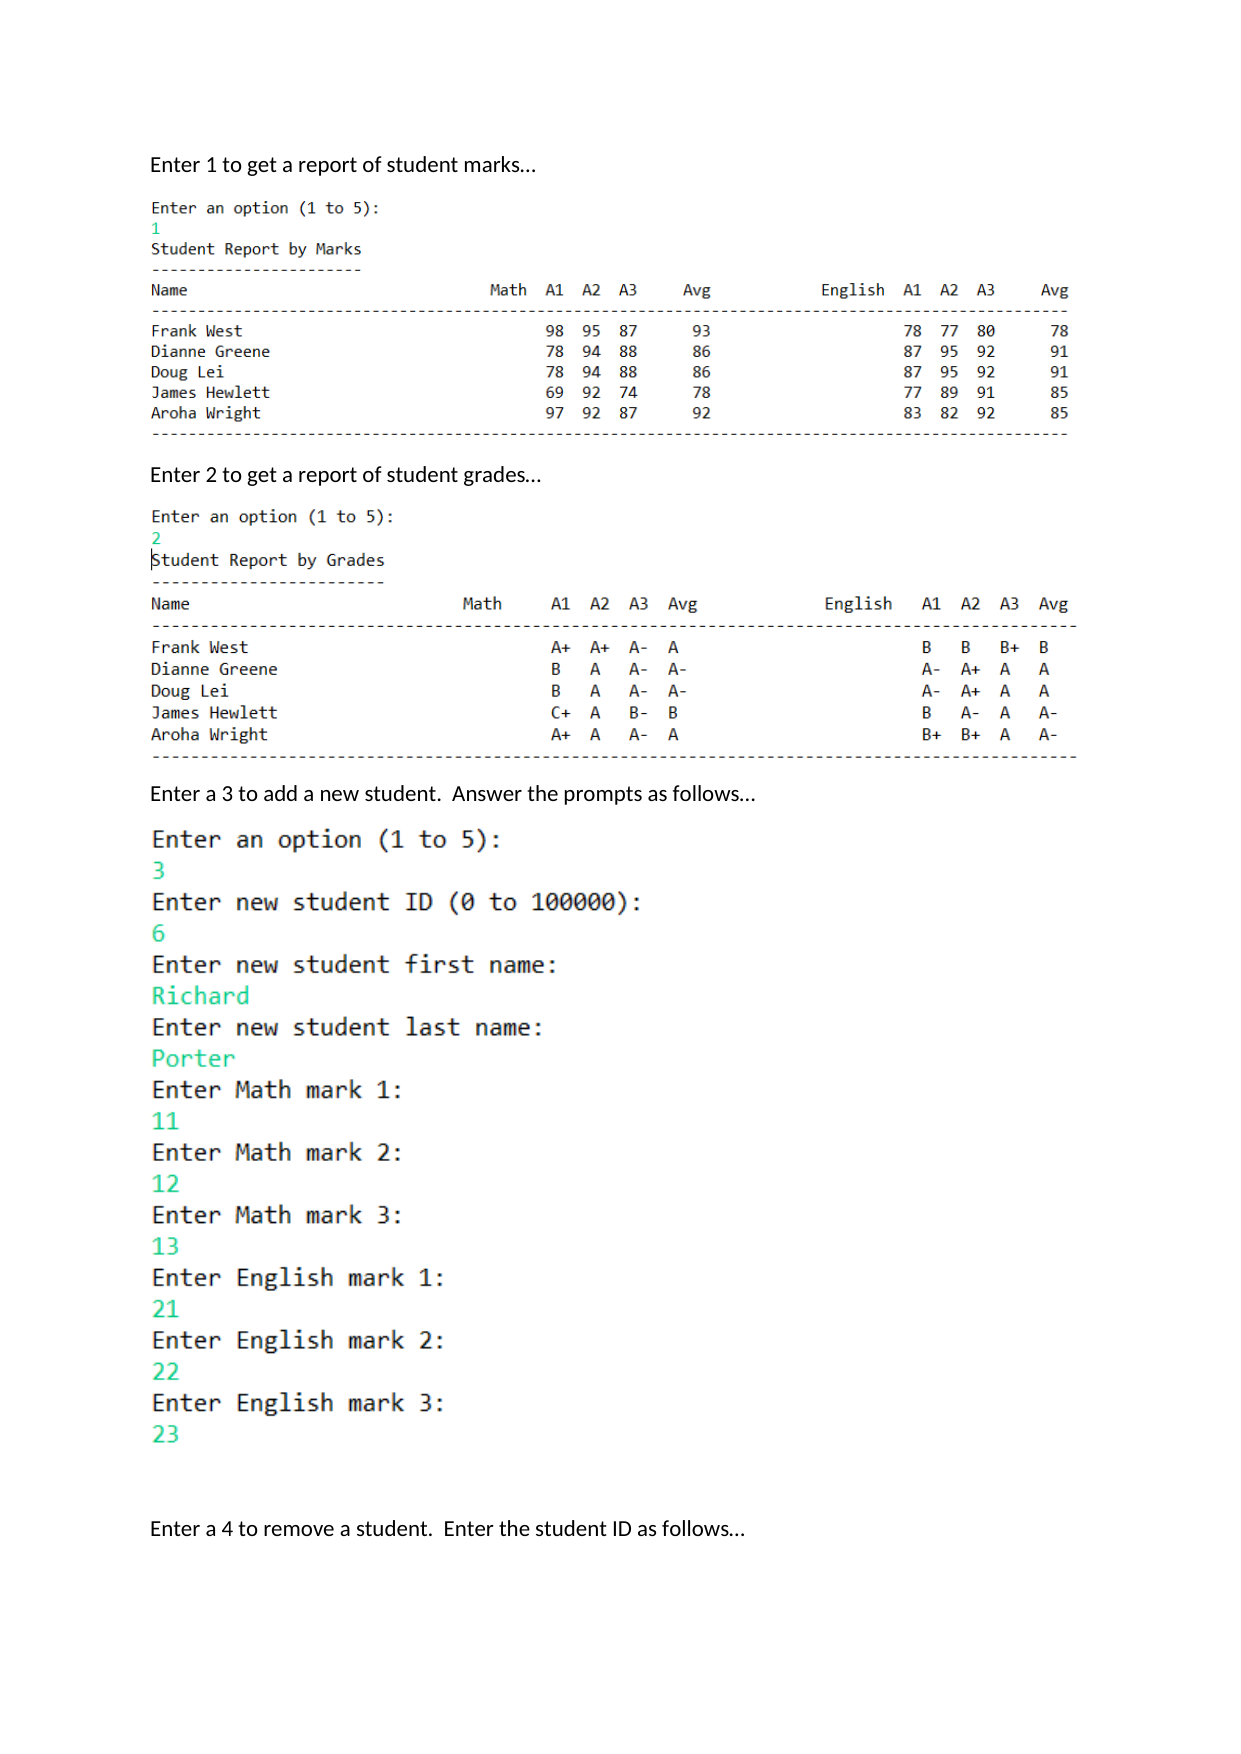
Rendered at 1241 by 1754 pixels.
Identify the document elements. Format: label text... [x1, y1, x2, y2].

picture [150, 826, 797, 1449]
picture [150, 196, 1091, 442]
text Enter 1 to get a report of student marks… [150, 150, 1090, 178]
text Enter a 4 to remove a student. Enter the student ID as follows… [150, 1514, 1090, 1542]
picture [150, 507, 1091, 761]
text Enter 2 to get a report of student grades… [150, 460, 1090, 488]
text Enter a 3 to add a new student. Answer the prompts as follows… [150, 779, 1090, 807]
